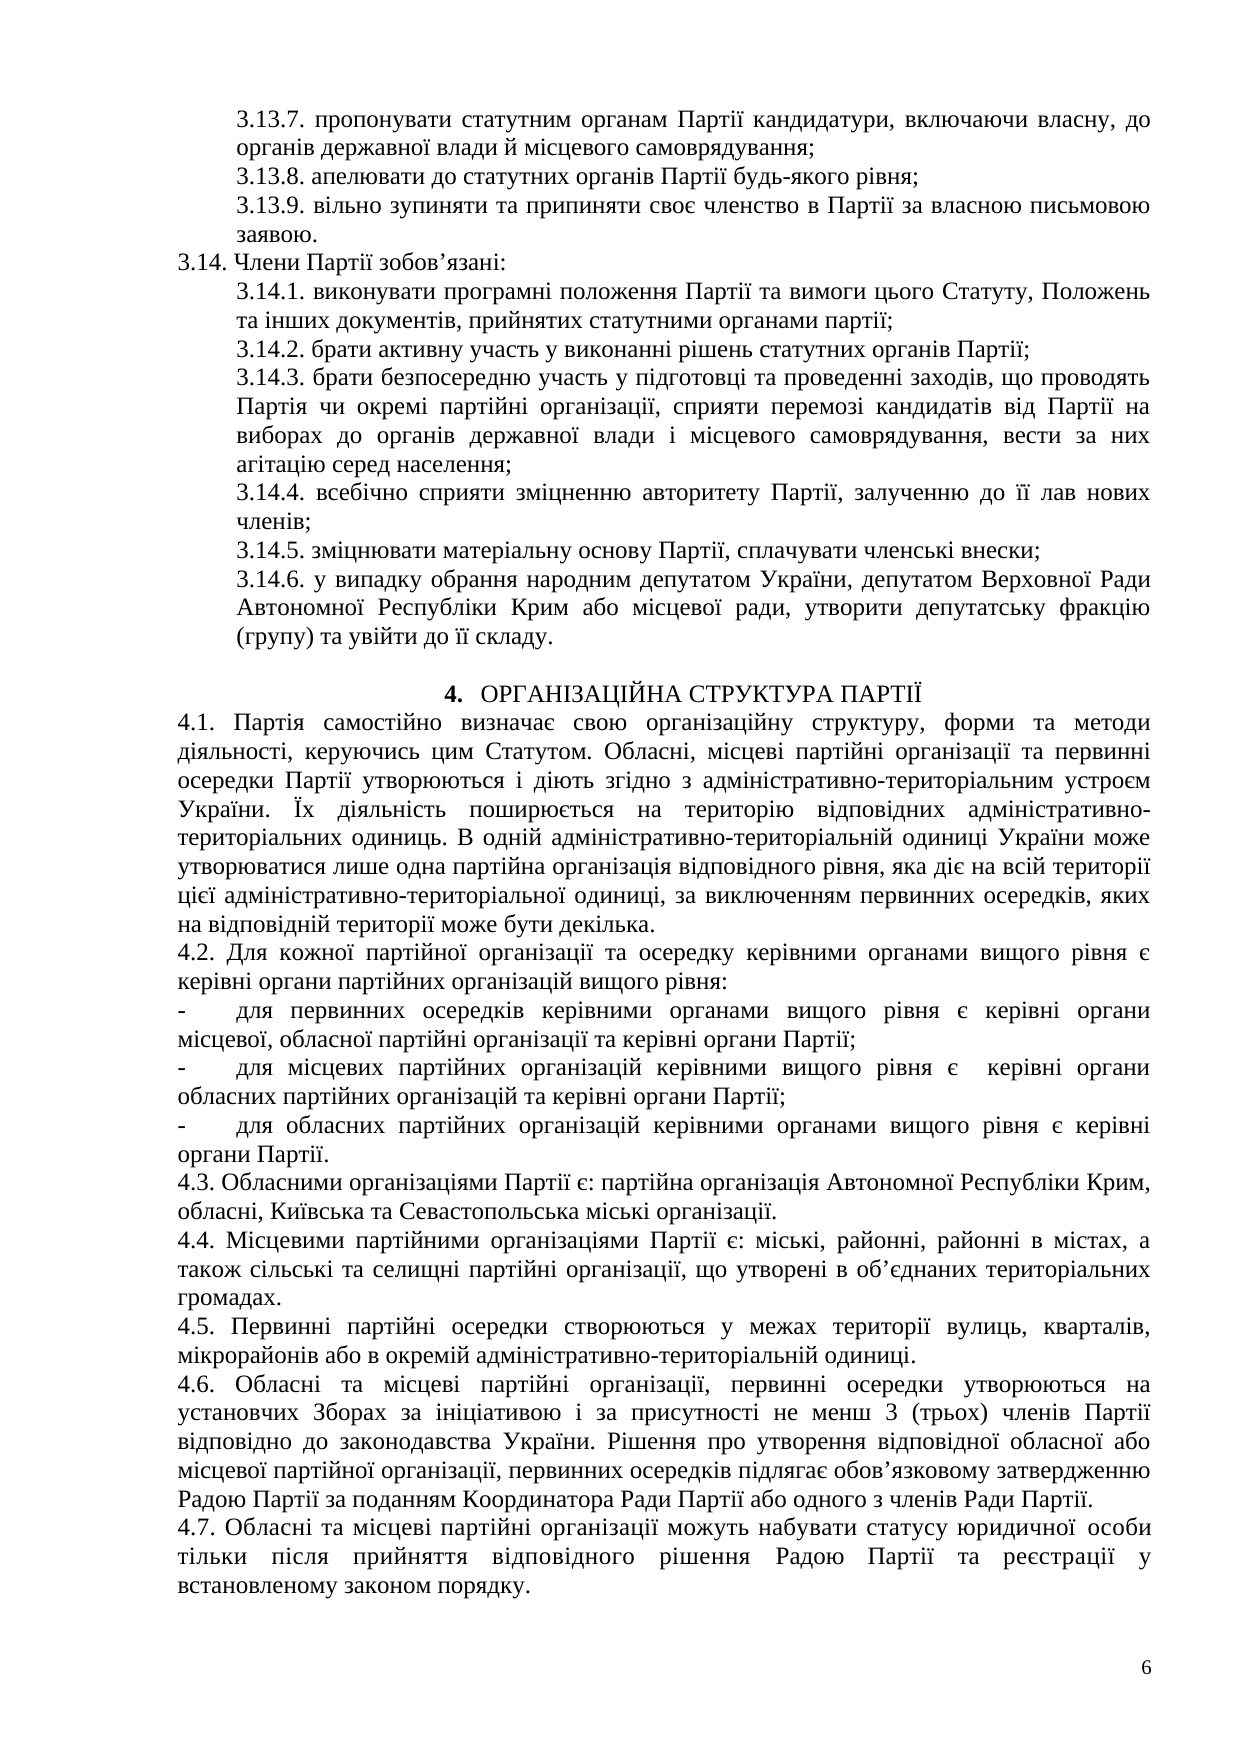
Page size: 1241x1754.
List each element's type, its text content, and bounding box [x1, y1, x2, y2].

text 3.13.7. пропонувати статутним органам Партії кандидатури, включаючи власну, до органів державної влади й місцевого самоврядування; [236, 104, 1152, 161]
text 3.13.9. вільно зупиняти та припиняти своє членство в Партії за власною письмовою заявою. [236, 190, 1152, 247]
text 3.14.5. зміцнювати матеріальну основу Партії, сплачувати членські внески; [236, 535, 1152, 564]
text 4.6. Обласні та місцеві партійні організації, первинні осередки утворюються на установчих Зборах за ініціативою і за присутності не менш 3 (трьох) членів Партії відповідно до законодавства України. Рішення про утворення відповідної обласної або місцевої партійної організації, первинних осередків підлягає обов’язковому затвердженню Радою Партії за поданням Координатора Ради Партії або одного з членів Ради Партії. [177, 1369, 1152, 1512]
text 4.2. Для кожної партійної організації та осередку керівними органами вищого рівня є керівні органи партійних організацій вищого рівня: [177, 937, 1152, 995]
text 3.14.4. всебічно сприяти зміцненню авторитету Партії, залученню до її лав нових членів; [236, 477, 1152, 535]
text 3.14.3. брати безпосередню участь у підготовці та проведенні заходів, що проводять Партія чи окремі партійні організації, сприяти перемозі кандидатів від Партії на виборах до органів державної влади і місцевого самоврядування, вести за них агітацію серед населення; [236, 362, 1152, 477]
text 4.4. Місцевими партійними організаціями Партії є: міські, районні, районні в містах, а також сільські та селищні партійні організації, що утворені в об’єднаних територіальних громадах. [177, 1225, 1152, 1311]
text 3.14.2. брати активну участь у виконанні рішень статутних органів Партії; [236, 334, 1152, 362]
text 4.1. Партія самостійно визначає свою організаційну структуру, форми та методи діяльності, керуючись цим Статутом. Обласні, місцеві партійні організації та первинні осередки Партії утворюються і діють згідно з адміністративно-територіальним устроєм України. Їх діяльність поширюється на територію відповідних адміністративно-територіальних одиниць. В одній адміністративно-територіальній одиниці України може утворюватися лише одна партійна організація відповідного рівня, яка діє на всій території цієї адміністративно-територіальної одиниці, за виключенням первинних осередків, яких на відповідній території може бути декілька. [177, 707, 1152, 937]
text 3.14. Члени Партії зобов’язані: [177, 247, 1152, 276]
text - для місцевих партійних організацій керівними вищого рівня є керівні органи обласних партійних організацій та керівні органи Партії; [177, 1052, 1152, 1110]
text 4.5. Первинні партійні осередки створюються у межах території вулиць, кварталів, мікрорайонів або в окремій адміністративно-територіальній одиниці. [177, 1311, 1152, 1369]
text 4.7. Обласні та місцеві партійні організації можуть набувати статусу юридичної особи тільки після прийняття відповідного рішення Радою Партії та реєстрації у встановленому законом порядку. [177, 1512, 1152, 1599]
list ОРГАНІЗАЦІЙНА СТРУКТУРА ПАРТІЇ [215, 679, 1152, 707]
text 3.14.6. у випадку обрання народним депутатом України, депутатом Верховної Ради Автономної Республіки Крим або місцевої ради, утворити депутатську фракцію (групу) та увійти до її складу. [236, 564, 1152, 650]
text 4.3. Обласними організаціями Партії є: партійна організація Автономної Республіки Крим, обласні, Київська та Севастопольська міські організації. [177, 1167, 1152, 1225]
text 3.14.1. виконувати програмні положення Партії та вимоги цього Статуту, Положень та інших документів, прийнятих статутними органами партії; [236, 276, 1152, 334]
text - для первинних осередків керівними органами вищого рівня є керівні органи місцевої, обласної партійні організації та керівні органи Партії; [177, 995, 1152, 1052]
text - для обласних партійних організацій керівними органами вищого рівня є керівні органи Партії. [177, 1110, 1152, 1167]
text 3.13.8. апелювати до статутних органів Партії будь-якого рівня; [236, 161, 1152, 190]
